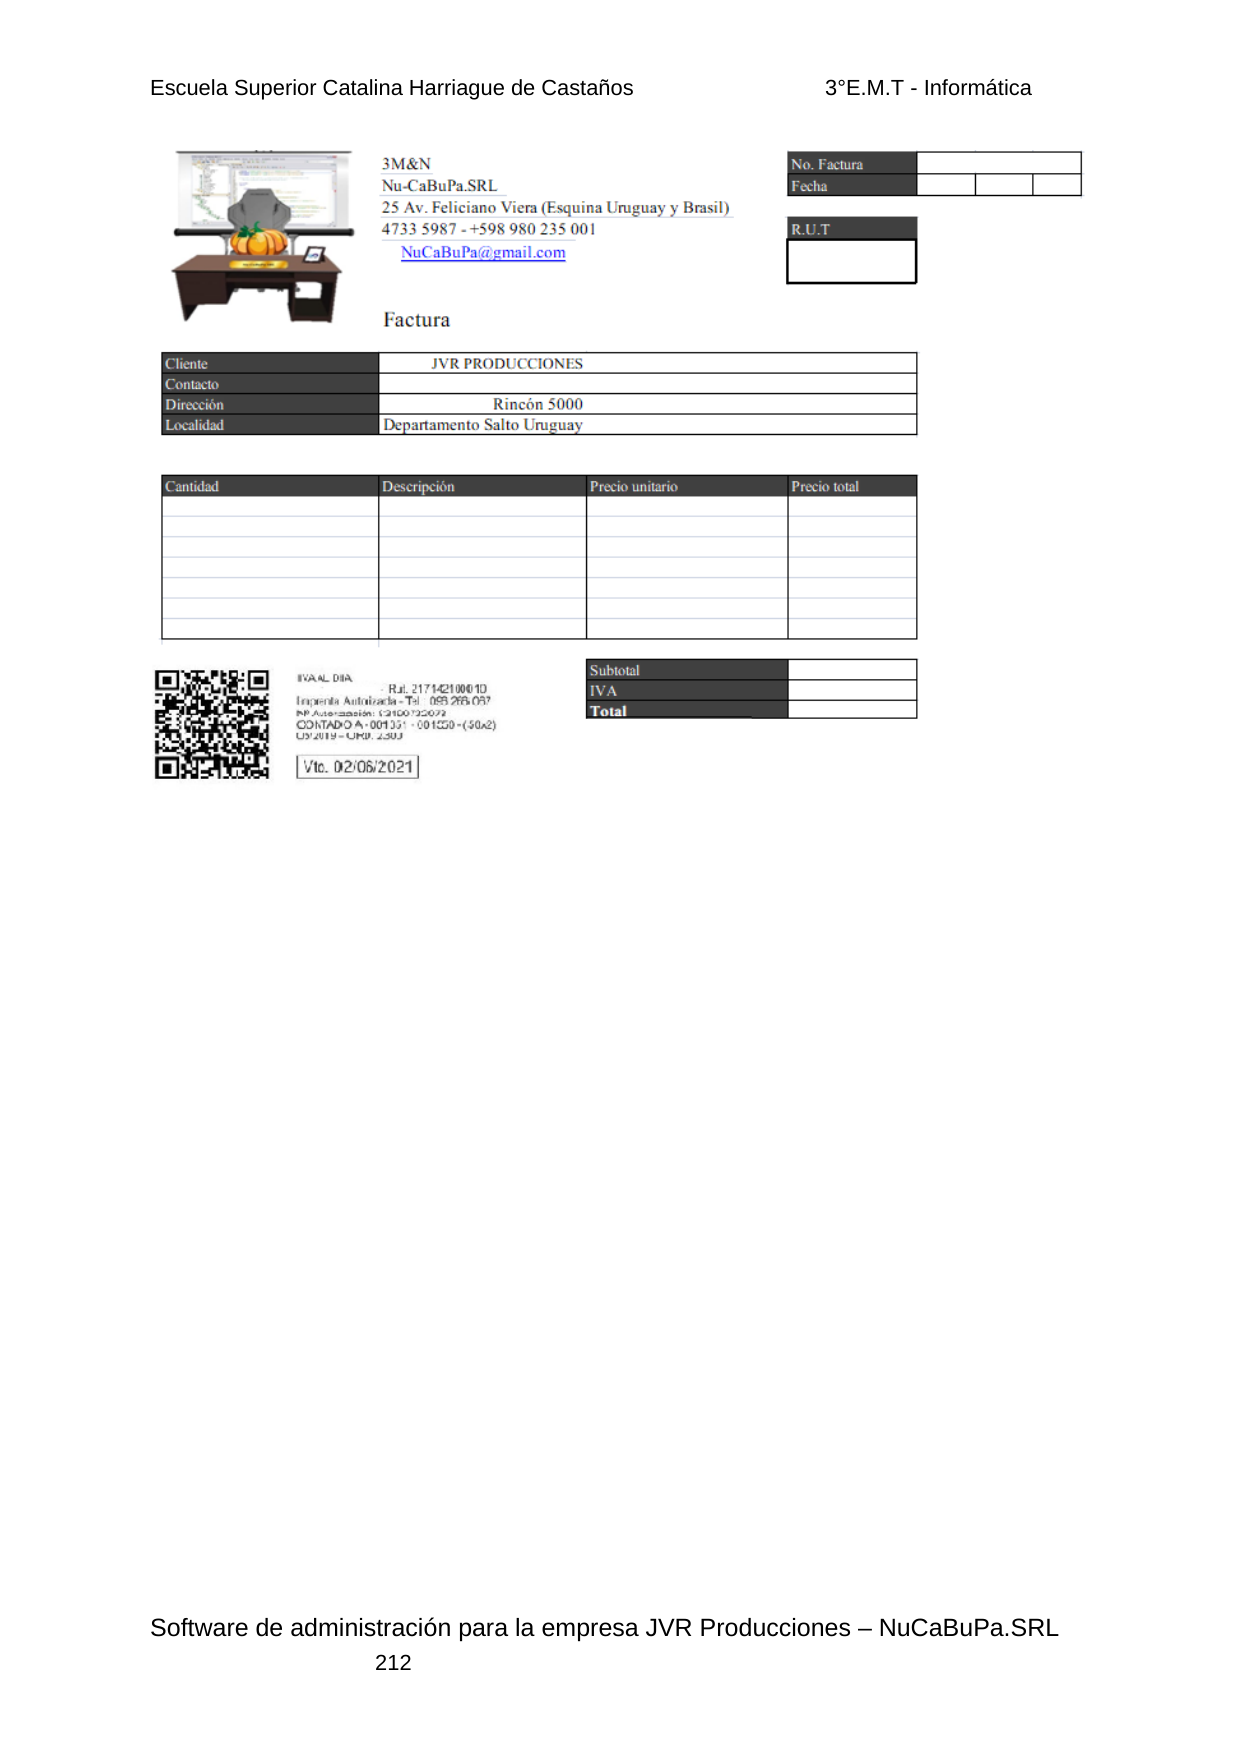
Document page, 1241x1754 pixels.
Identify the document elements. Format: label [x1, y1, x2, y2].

picture [150, 150, 1091, 825]
